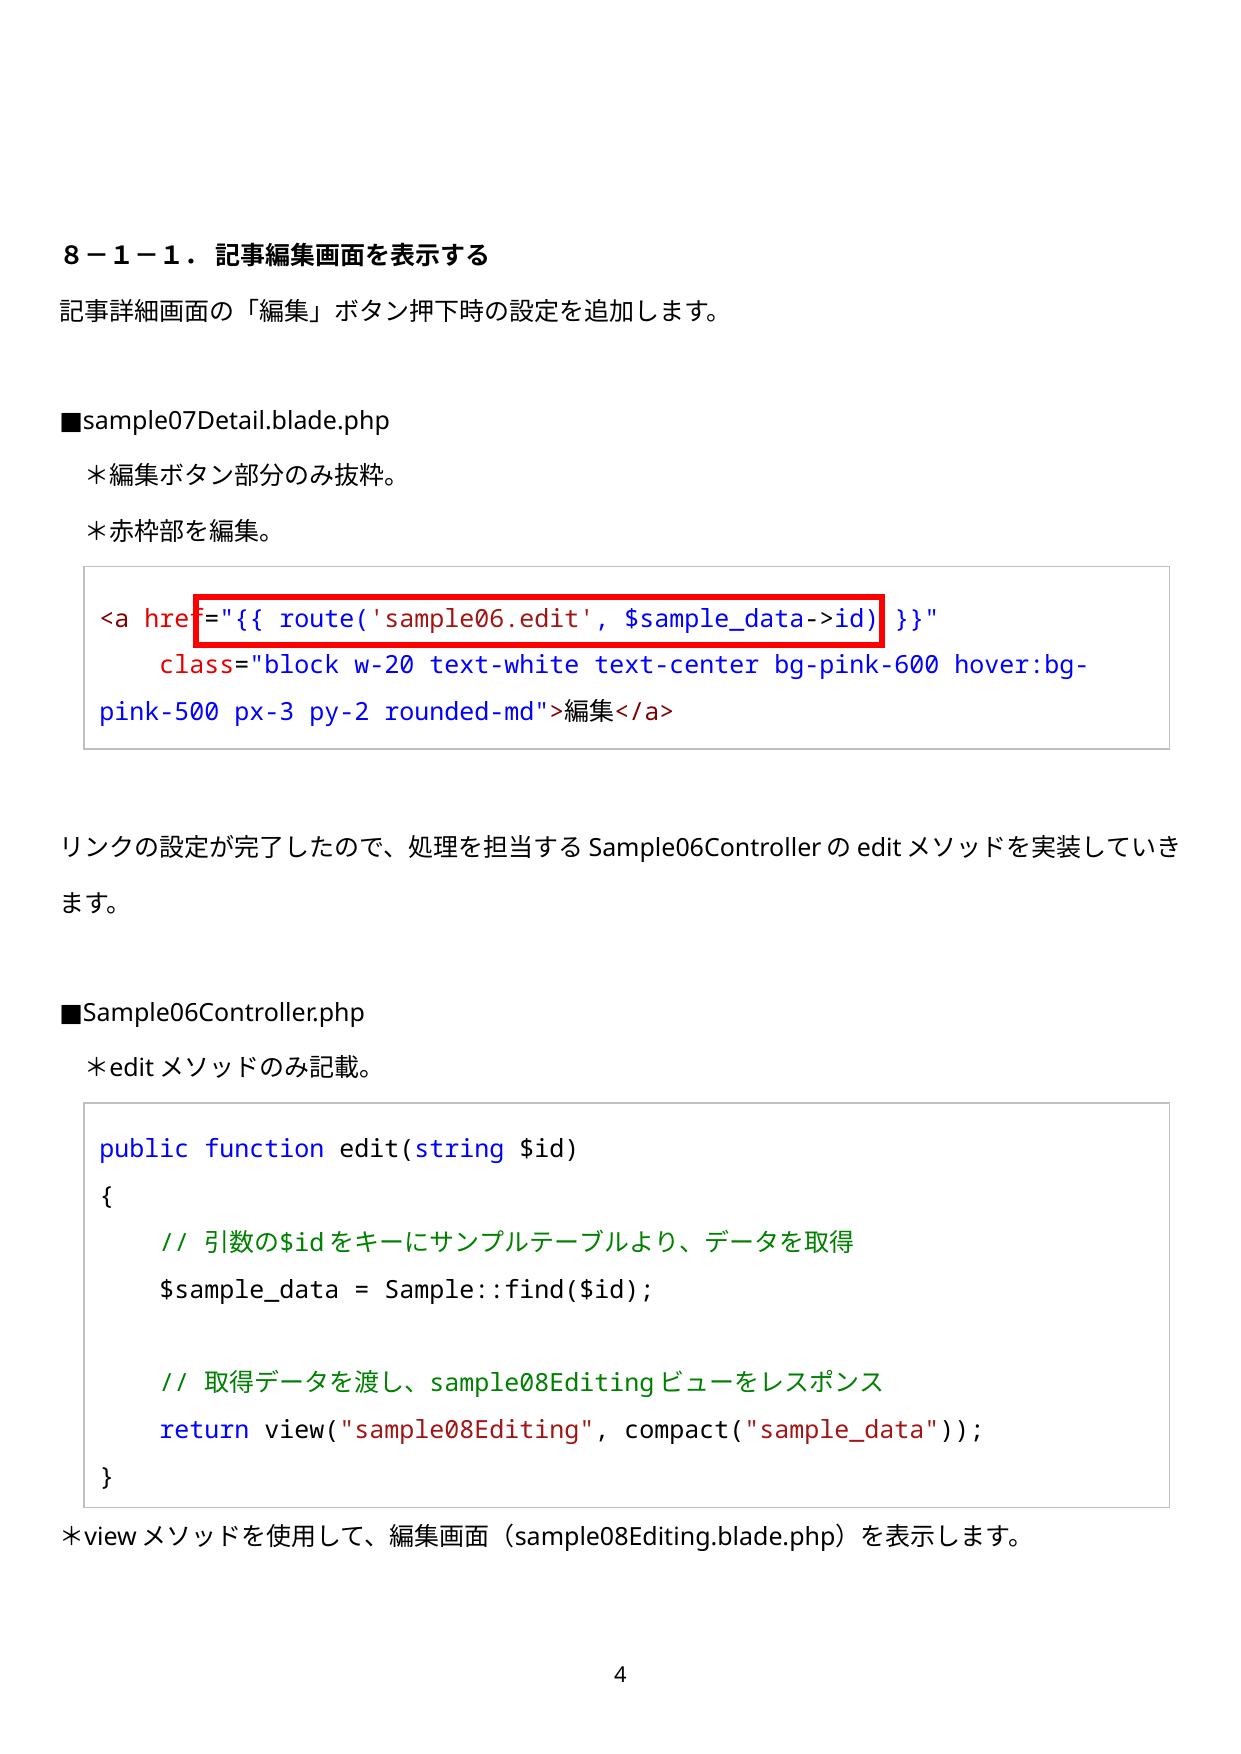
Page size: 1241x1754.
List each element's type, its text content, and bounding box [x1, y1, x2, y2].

text ■sample07Detail.blade.php [59, 401, 1181, 438]
text ＊編集ボタン部分のみ抜粋。 [59, 455, 1181, 493]
text ■Sample06Controller.php [59, 993, 1181, 1030]
text ＊viewメソッドを使用して、編集画面（sample08Editing.blade.php）を表示します。 [59, 1515, 1181, 1553]
text ＊赤枠部を編集。 [59, 511, 1181, 548]
text リンクの設定が完了したので、処理を担当するSample06Controllerのeditメソッドを実装していきます。 [59, 826, 1181, 920]
text ＊editメソッドのみ記載。 [59, 1047, 1181, 1085]
text ８－１－１． 記事編集画面を表示する [59, 235, 1181, 272]
text 記事詳細画面の「編集」ボタン押下時の設定を追加します。 [59, 291, 1181, 328]
